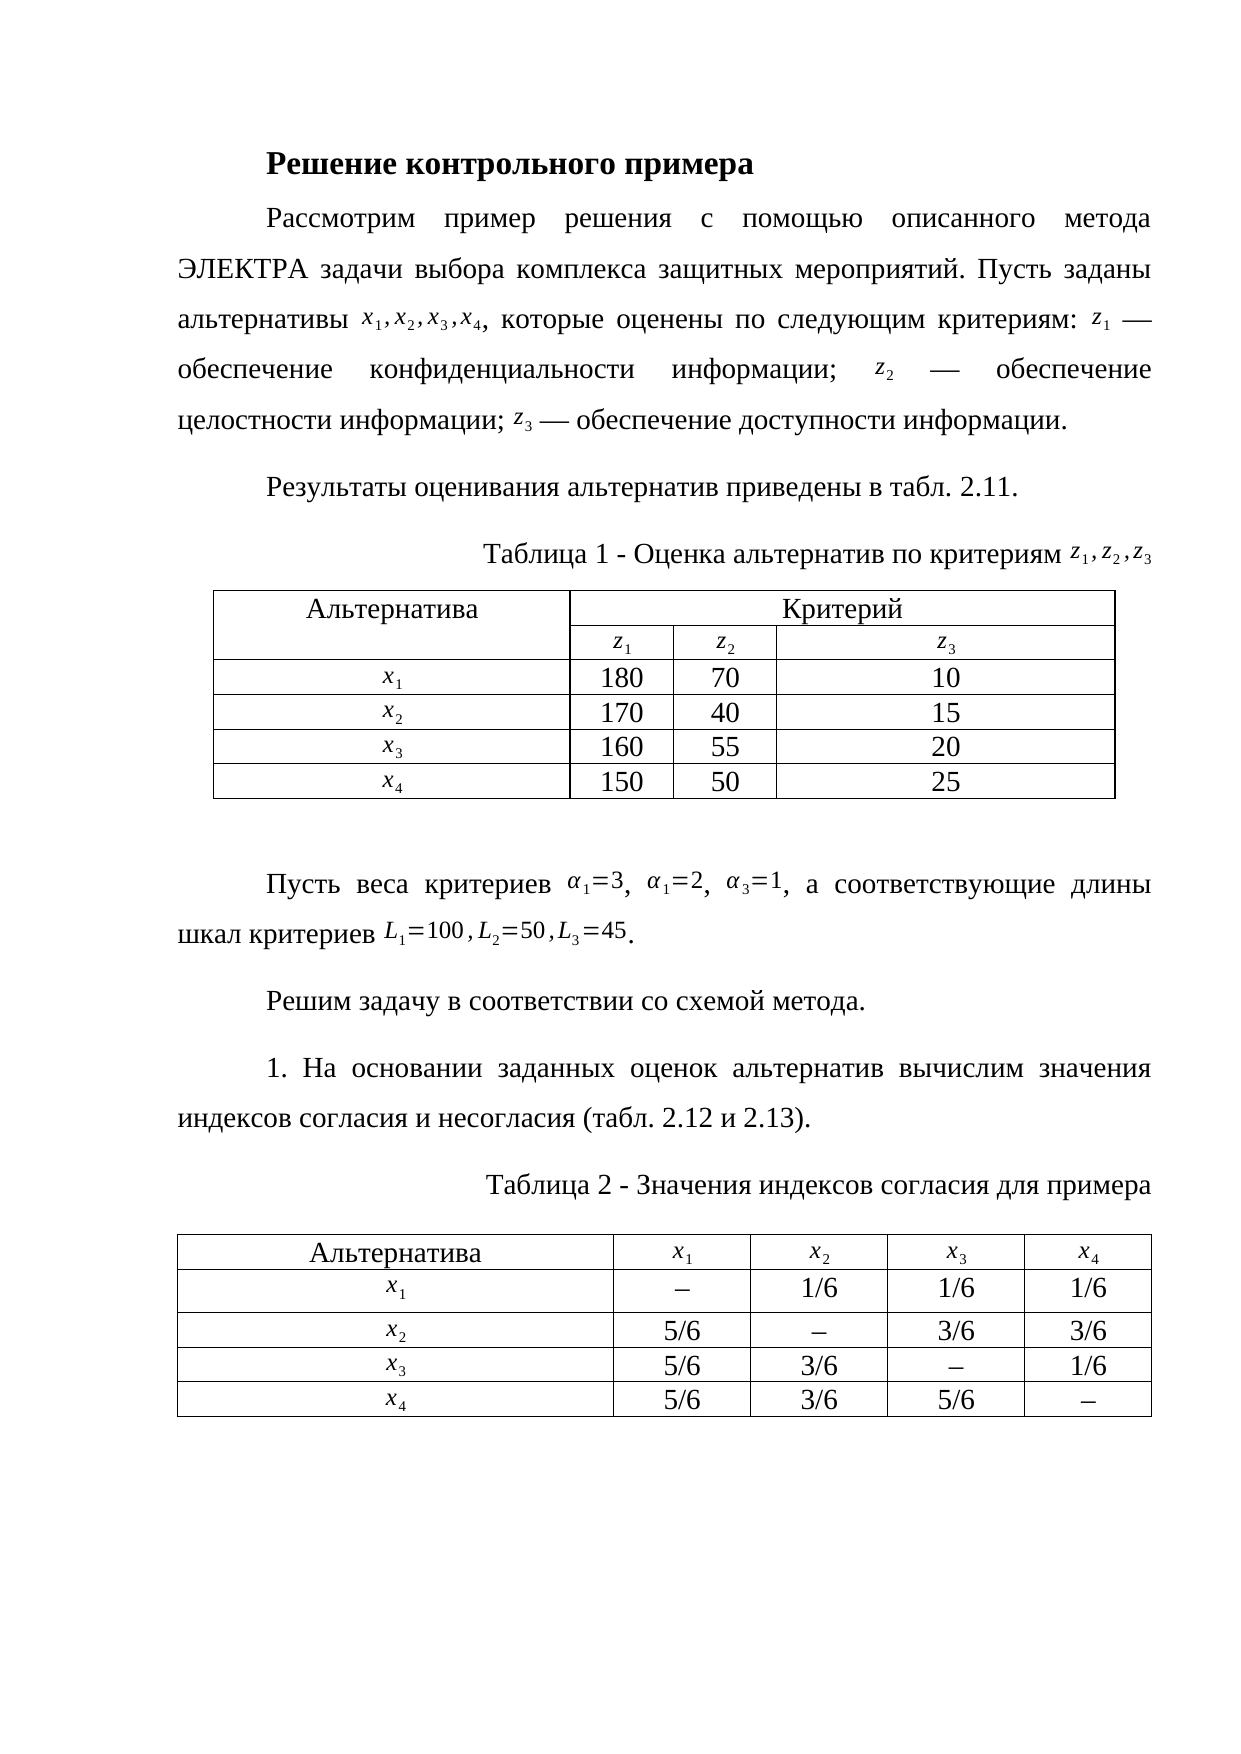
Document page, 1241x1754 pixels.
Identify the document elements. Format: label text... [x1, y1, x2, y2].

table_cell 5/6 [614, 1348, 750, 1381]
table_cell [214, 660, 569, 694]
table_cell [178, 1348, 613, 1381]
subtitle Решение контрольного примера [177, 143, 1152, 181]
table_cell 15 [777, 695, 1114, 728]
text Пусть веса критериев , , , а соответствующие длины шкал критериев . [177, 866, 1152, 949]
table_cell 20 [777, 730, 1114, 763]
table_cell 5/6 [888, 1382, 1024, 1416]
table_cell 5/6 [614, 1313, 750, 1347]
table_header Альтернатива [178, 1235, 613, 1269]
table_cell [777, 626, 1114, 659]
table_cell [214, 695, 569, 728]
table_cell – [614, 1270, 750, 1312]
table_cell 150 [571, 764, 673, 798]
table_header [751, 1235, 887, 1269]
text 1. На основании заданных оценок альтернатив вычислим значения индексов согласия и несогласия (табл. 2.12 и 2.13). [177, 1050, 1152, 1134]
table_cell 50 [674, 764, 776, 798]
table_cell – [1025, 1382, 1151, 1416]
table_cell – [888, 1348, 1024, 1381]
table_cell 5/6 [614, 1382, 750, 1416]
table_cell [178, 1382, 613, 1416]
table_cell [214, 764, 569, 798]
table_cell 3/6 [751, 1348, 887, 1381]
table_cell 3/6 [1025, 1313, 1151, 1347]
table_cell [178, 1270, 613, 1312]
table_cell 170 [571, 695, 673, 728]
table_header [1025, 1235, 1151, 1269]
table_cell 10 [777, 660, 1114, 694]
text Рассмотрим пример решения с помощью описанного метода ЭЛЕКТРА задачи выбора комплекса защитных мероприятий. Пусть заданы альтернативы , которые оценены по следующим критериям: — обеспечение конфиденциальности информации; — обеспечение целостности информации; — обеспечение доступности информации. [177, 201, 1152, 435]
table_header Альтернатива [214, 591, 569, 659]
table_cell 1/6 [888, 1270, 1024, 1312]
table_cell 25 [777, 764, 1114, 798]
table_cell [571, 626, 673, 659]
table_cell [214, 730, 569, 763]
table_cell 55 [674, 730, 776, 763]
text Таблица 2 - Значения индексов согласия для примера [177, 1167, 1152, 1201]
text Решим задачу в соответствии со схемой метода. [177, 983, 1152, 1017]
table_cell – [751, 1313, 887, 1347]
table_cell 3/6 [888, 1313, 1024, 1347]
table_cell 1/6 [751, 1270, 887, 1312]
table_cell 160 [571, 730, 673, 763]
table_cell 3/6 [751, 1382, 887, 1416]
table_cell [178, 1313, 613, 1347]
text Таблица 1 - Оценка альтернатив по критериям [177, 536, 1152, 569]
table_cell 1/6 [1025, 1348, 1151, 1381]
table_cell [674, 626, 776, 659]
table_cell 180 [571, 660, 673, 694]
table_cell 1/6 [1025, 1270, 1151, 1312]
table_header [614, 1235, 750, 1269]
table_header Критерий [571, 591, 1114, 625]
table_cell 40 [674, 695, 776, 728]
text Результаты оценивания альтернатив приведены в табл. 2.11. [177, 469, 1152, 502]
table_header [888, 1235, 1024, 1269]
table_cell 70 [674, 660, 776, 694]
